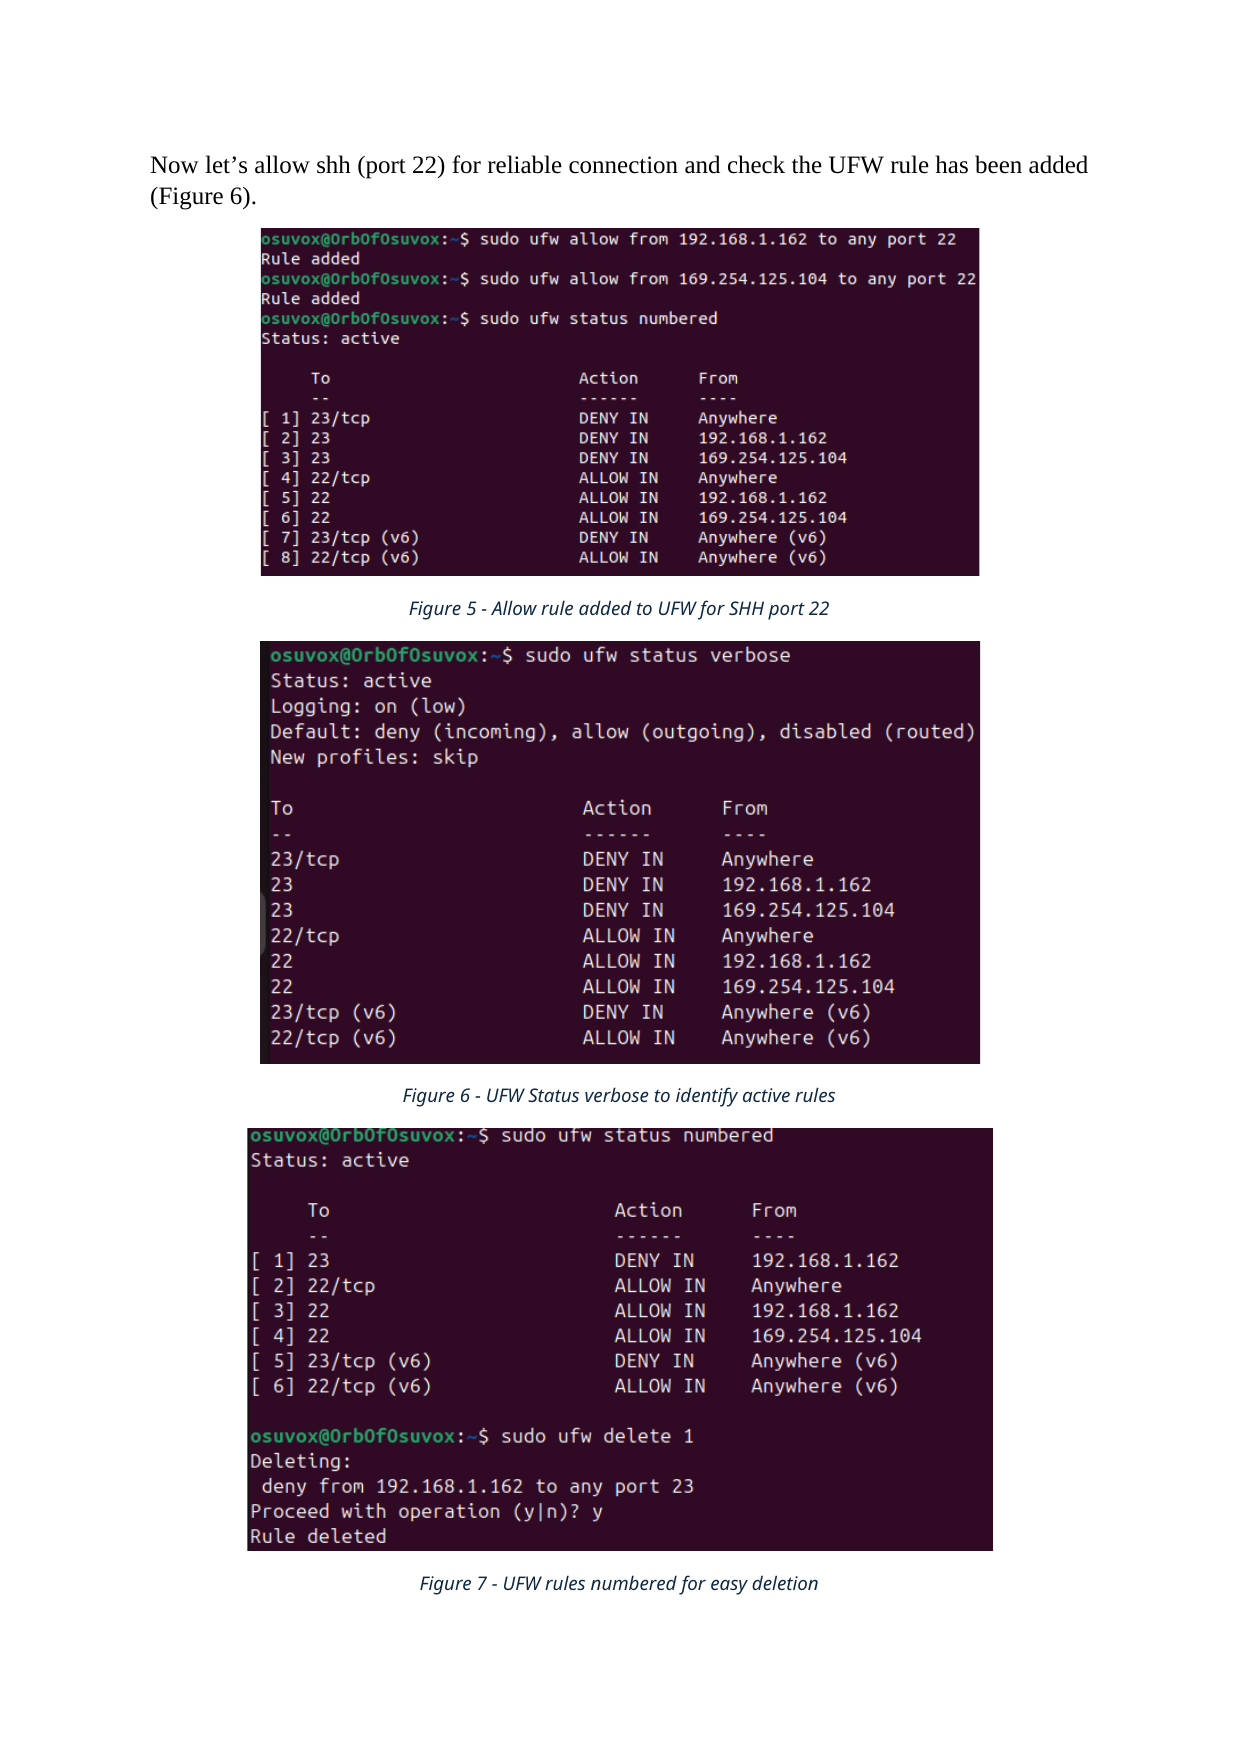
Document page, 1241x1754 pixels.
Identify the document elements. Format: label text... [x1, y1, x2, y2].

text Figure 5 - Allow rule added to UFW for SHH port 22 [150, 595, 1090, 621]
picture [260, 228, 980, 576]
picture [247, 1128, 993, 1551]
text Figure 6 - UFW Status verbose to identify active rules [150, 1083, 1090, 1108]
text Now let’s allow shh (port 22) for reliable connection and check the UFW rule has been added (Figure 6). [150, 150, 1090, 210]
text Figure 7 - UFW rules numbered for easy deletion [150, 1570, 1090, 1596]
picture [260, 641, 981, 1064]
